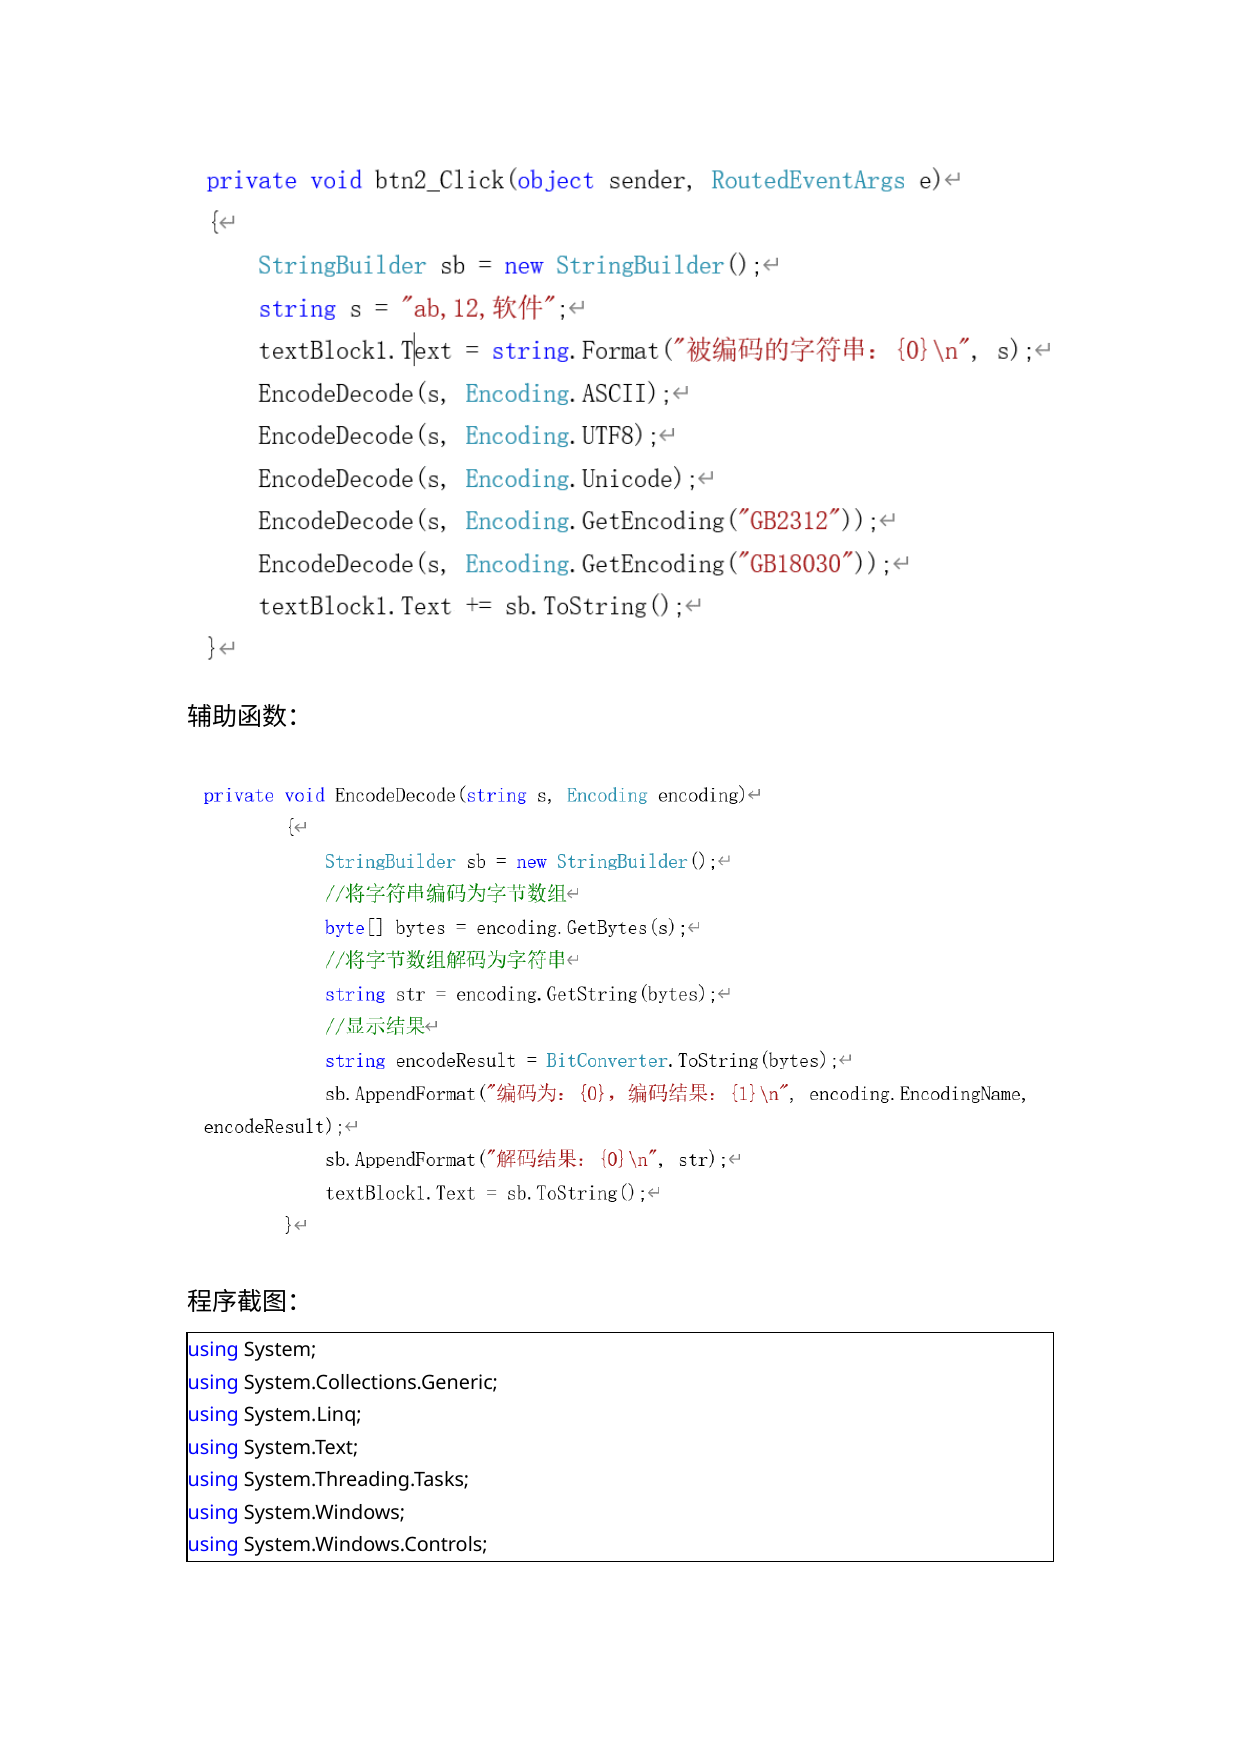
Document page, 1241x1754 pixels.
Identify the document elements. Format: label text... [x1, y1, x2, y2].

text using System; [188, 1333, 1053, 1366]
picture [187, 162, 1053, 668]
text using System.Threading.Tasks; [188, 1463, 1053, 1496]
text 程序截图： [187, 1267, 1053, 1332]
text using System.Collections.Generic; [188, 1366, 1053, 1398]
text using System.Windows; [188, 1496, 1053, 1527]
text using System.Linq; [188, 1398, 1053, 1431]
text using System.Text; [188, 1431, 1053, 1463]
text 辅助函数： [187, 668, 1053, 747]
text using System.Windows.Controls; [188, 1527, 1053, 1561]
picture [187, 779, 1053, 1240]
